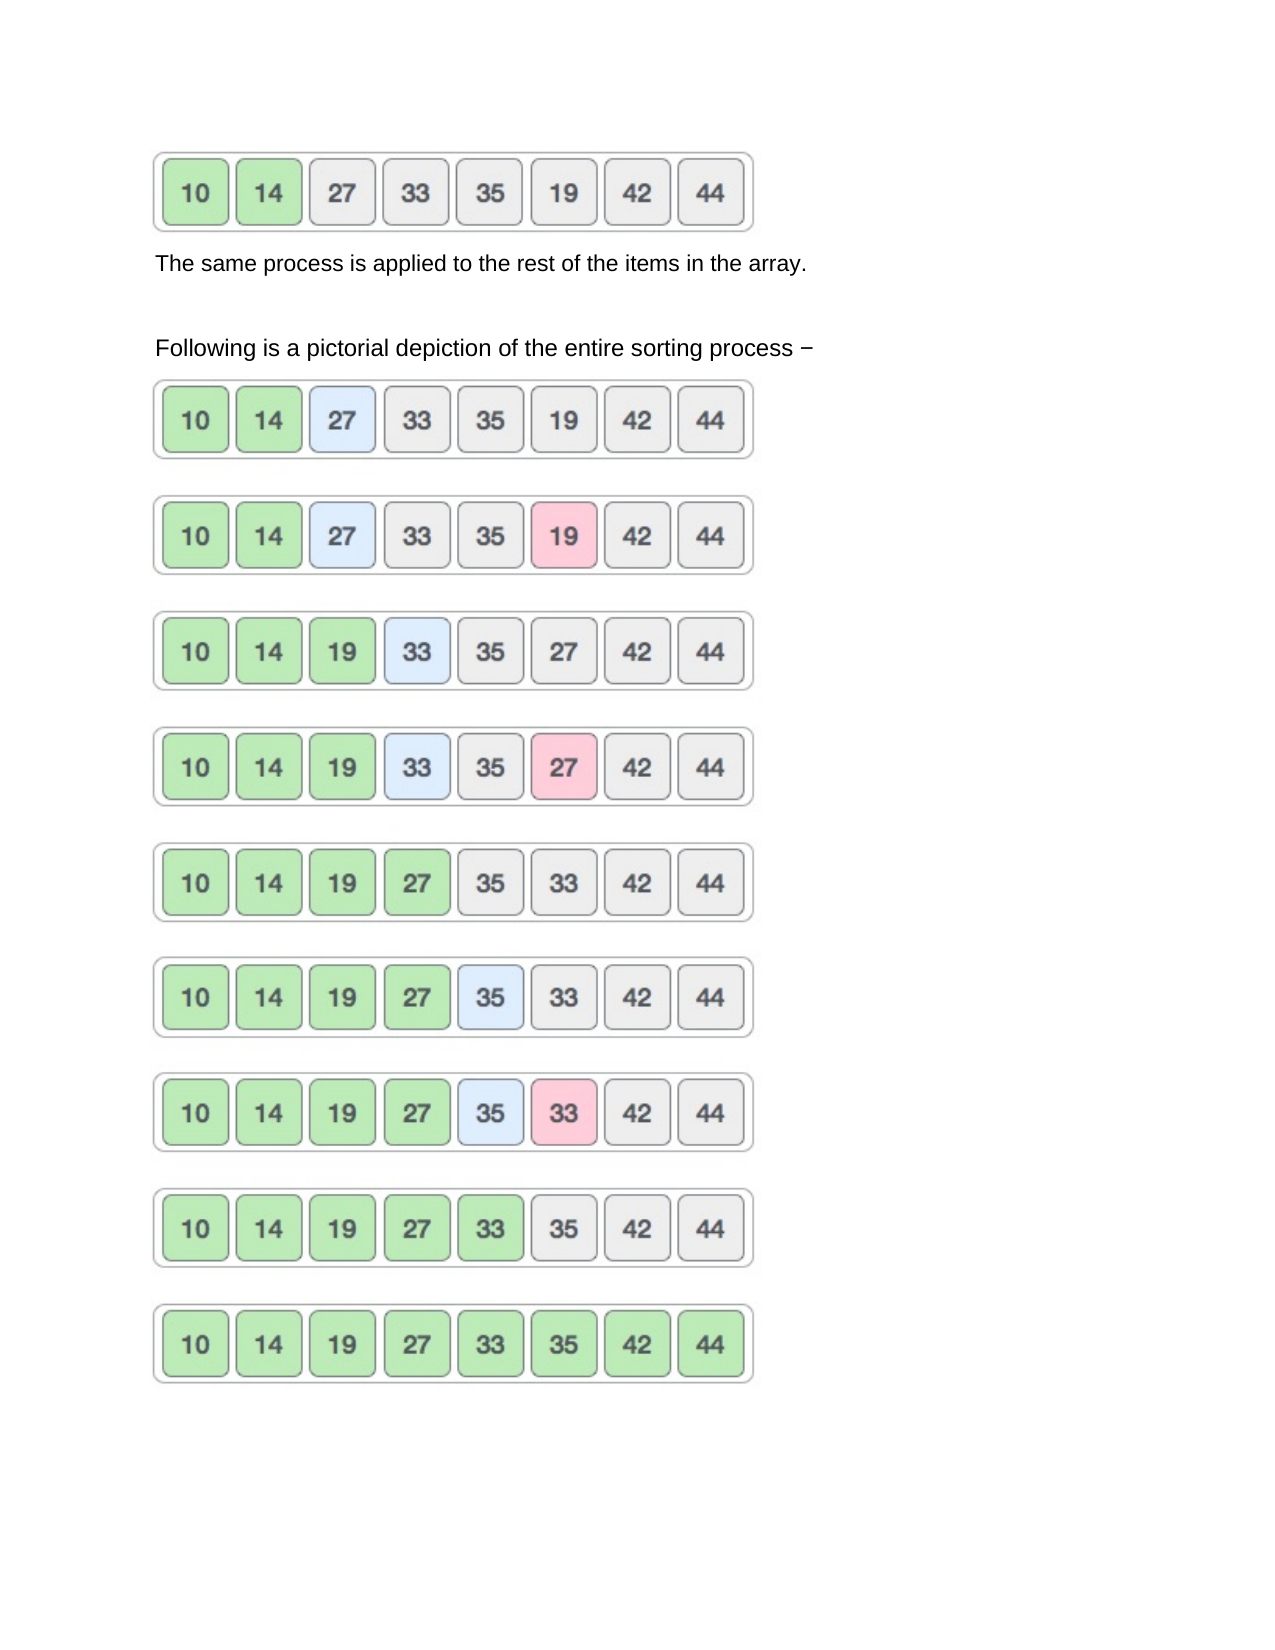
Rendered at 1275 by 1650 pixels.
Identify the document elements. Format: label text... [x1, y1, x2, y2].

picture [150, 376, 762, 1390]
picture [150, 150, 762, 237]
text The same process is applied to the rest of the items in the array. [155, 249, 1120, 276]
text Following is a pictorial depiction of the entire sorting process − [155, 333, 1120, 361]
